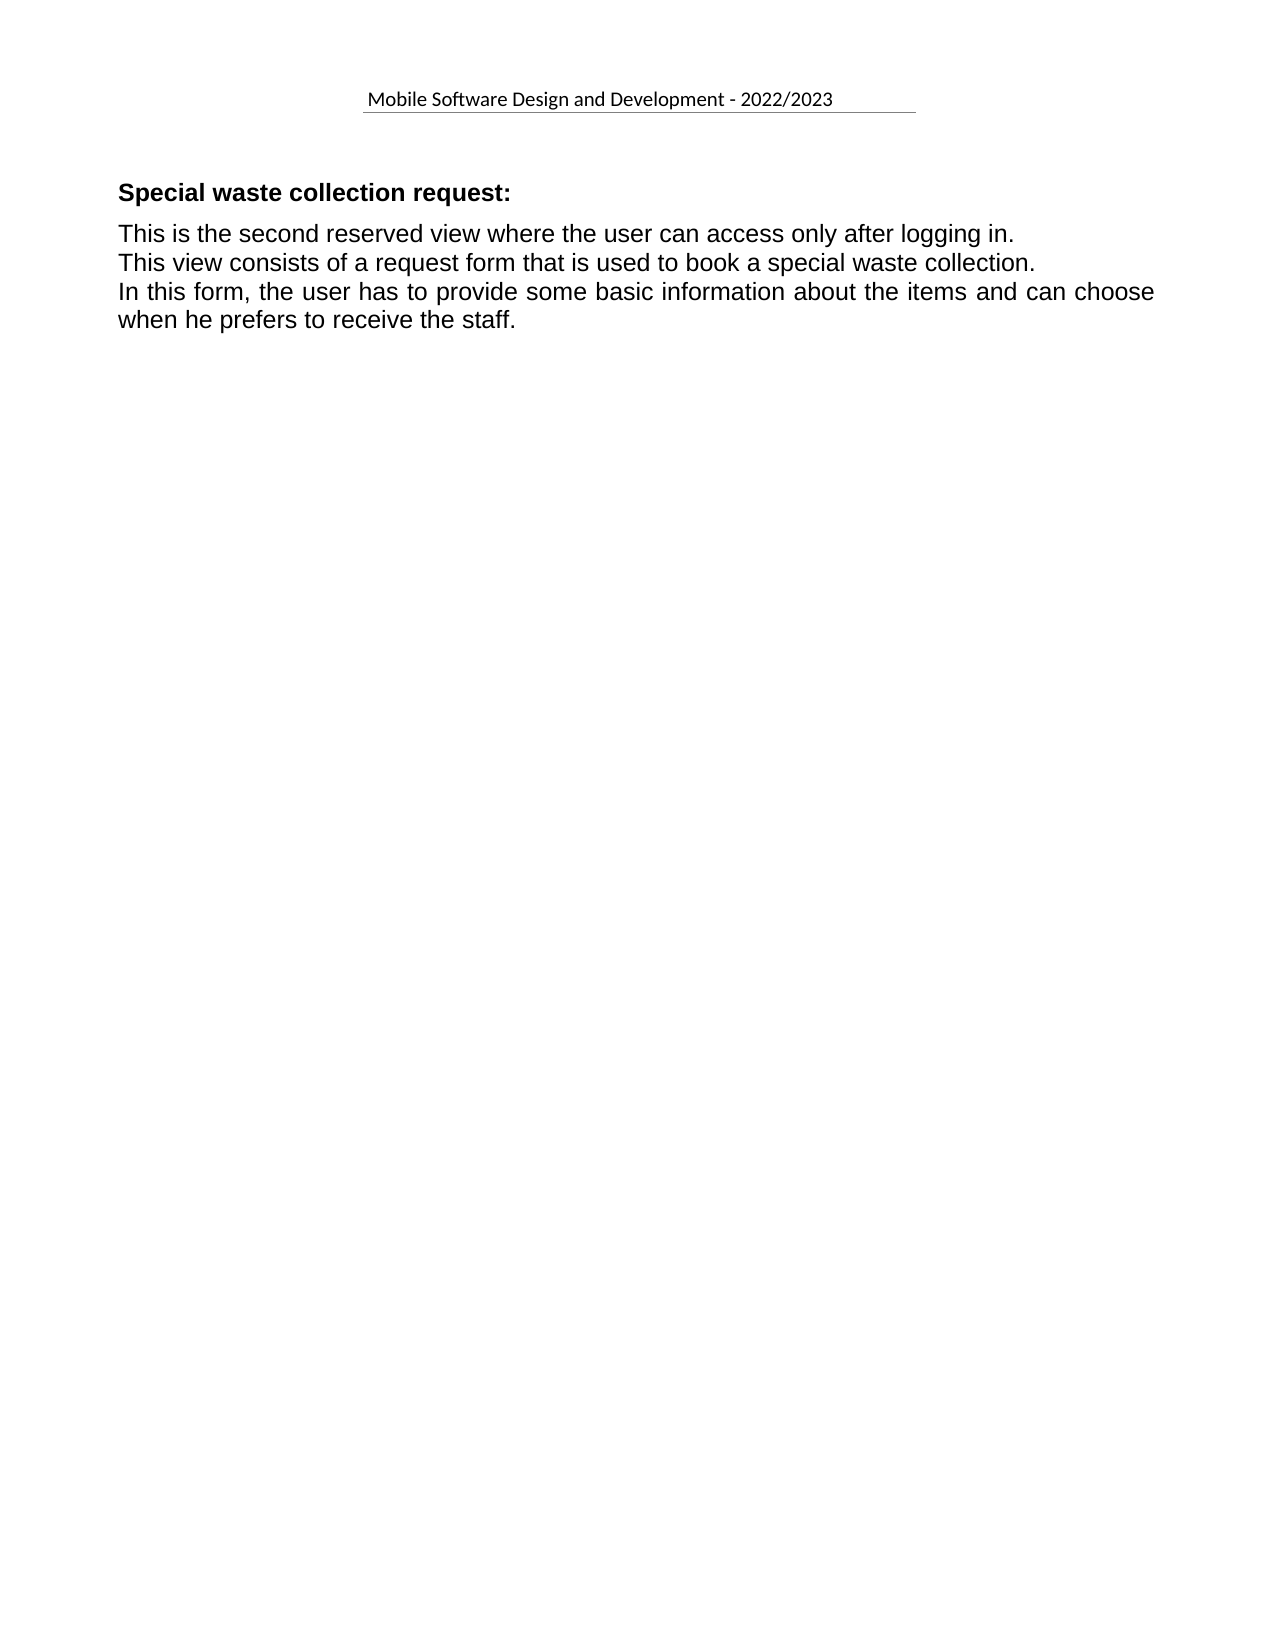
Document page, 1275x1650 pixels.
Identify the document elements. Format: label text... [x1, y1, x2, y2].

subtitle Special waste collection request: [118, 178, 1179, 207]
text This is the second reserved view where the user can access only after logging in. This view consists of a request form that is used to book a special waste collection. [118, 219, 1061, 277]
text In this form, the user has to provide some basic information about the items and can choose when he prefers to receive the staff. [118, 277, 1179, 334]
